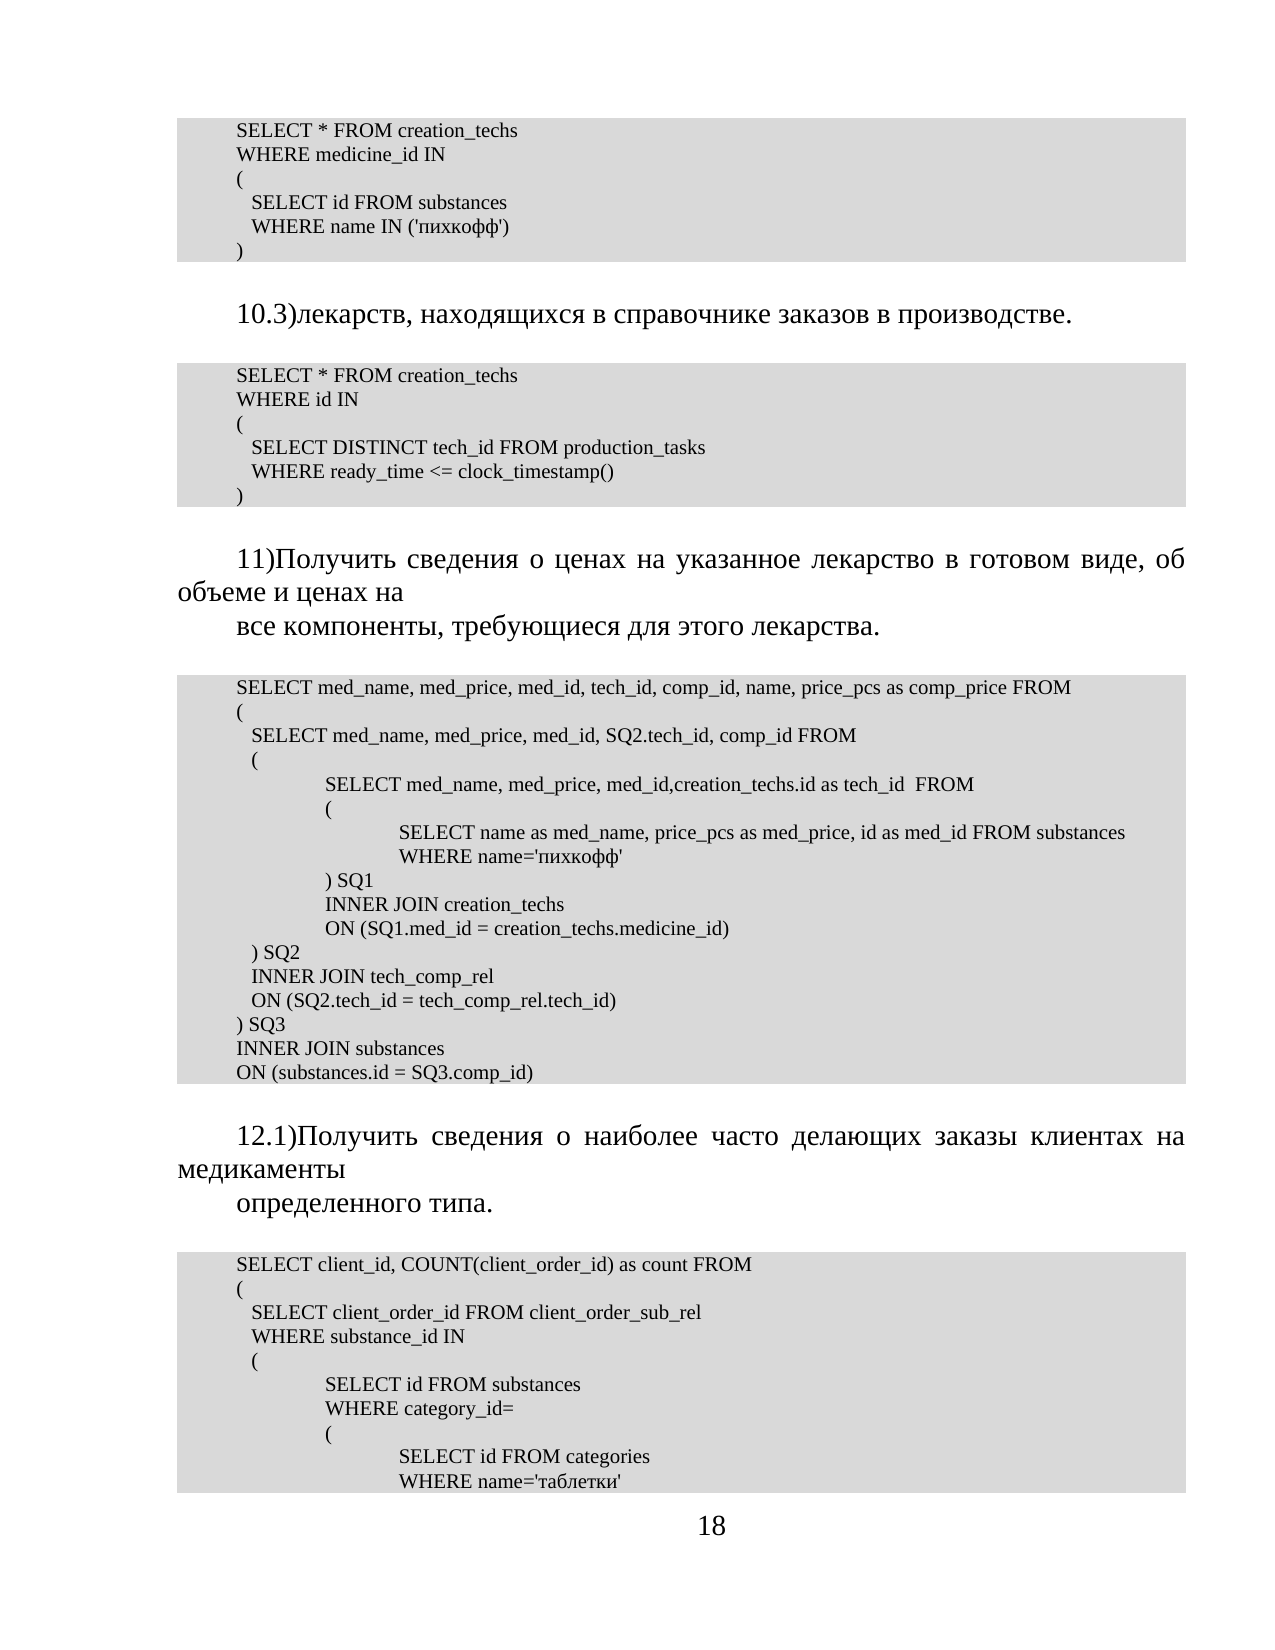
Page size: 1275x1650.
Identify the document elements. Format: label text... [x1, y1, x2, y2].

text ON (substances.id = SQ3.comp_id) [177, 1060, 1186, 1084]
text INNER JOIN creation_techs [177, 892, 1186, 916]
text ( [177, 166, 1186, 190]
text ON (SQ1.med_id = creation_techs.medicine_id) [177, 916, 1186, 940]
text WHERE ready_time <= clock_timestamp() [177, 459, 1186, 483]
text ( [177, 796, 1186, 819]
text INNER JOIN substances [177, 1036, 1186, 1060]
text 11)Получить сведения о ценах на указанное лекарство в готовом виде, об объеме и ценах на [177, 541, 1186, 608]
text ( [177, 747, 1186, 771]
text ) SQ3 [177, 1012, 1186, 1036]
text ) [177, 483, 1186, 507]
text 10.3)лекарств, находящихся в справочнике заказов в производстве. [177, 296, 1186, 329]
text WHERE category_id= [177, 1396, 1186, 1420]
text SELECT med_name, med_price, med_id, SQ2.tech_id, comp_id FROM [177, 723, 1186, 747]
text SELECT name as med_name, price_pcs as med_price, id as med_id FROM substances [177, 819, 1186, 844]
text ) SQ1 [177, 868, 1186, 892]
text WHERE name='пихкофф' [177, 844, 1186, 868]
text SELECT client_id, COUNT(client_order_id) as count FROM [177, 1252, 1186, 1276]
text SELECT id FROM substances [177, 190, 1186, 214]
text ( [177, 411, 1186, 435]
text определенного типа. [177, 1185, 1186, 1218]
text SELECT med_name, med_price, med_id, tech_id, comp_id, name, price_pcs as comp_price FROM [177, 675, 1186, 699]
text ON (SQ2.tech_id = tech_comp_rel.tech_id) [177, 988, 1186, 1012]
text ( [177, 699, 1186, 723]
text ) SQ2 [177, 940, 1186, 964]
text ) [177, 238, 1186, 262]
text SELECT * FROM creation_techs [177, 363, 1186, 387]
text ( [177, 1420, 1186, 1444]
text SELECT * FROM creation_techs [177, 118, 1186, 142]
text INNER JOIN tech_comp_rel [177, 964, 1186, 988]
text SELECT med_name, med_price, med_id,creation_techs.id as tech_id FROM [177, 771, 1186, 796]
text 12.1)Получить сведения о наиболее часто делающих заказы клиентах на медикаменты [177, 1118, 1186, 1185]
text SELECT id FROM substances [177, 1372, 1186, 1396]
text WHERE id IN [177, 387, 1186, 411]
text SELECT id FROM categories [177, 1444, 1186, 1468]
text WHERE name IN ('пихкофф') [177, 214, 1186, 238]
text SELECT client_order_id FROM client_order_sub_rel [177, 1300, 1186, 1324]
text SELECT DISTINCT tech_id FROM production_tasks [177, 435, 1186, 459]
text ( [177, 1348, 1186, 1372]
text WHERE name='таблетки' [177, 1468, 1186, 1493]
text WHERE substance_id IN [177, 1324, 1186, 1348]
text ( [177, 1276, 1186, 1300]
text все компоненты, требующиеся для этого лекарства. [177, 608, 1186, 642]
text WHERE medicine_id IN [177, 142, 1186, 166]
